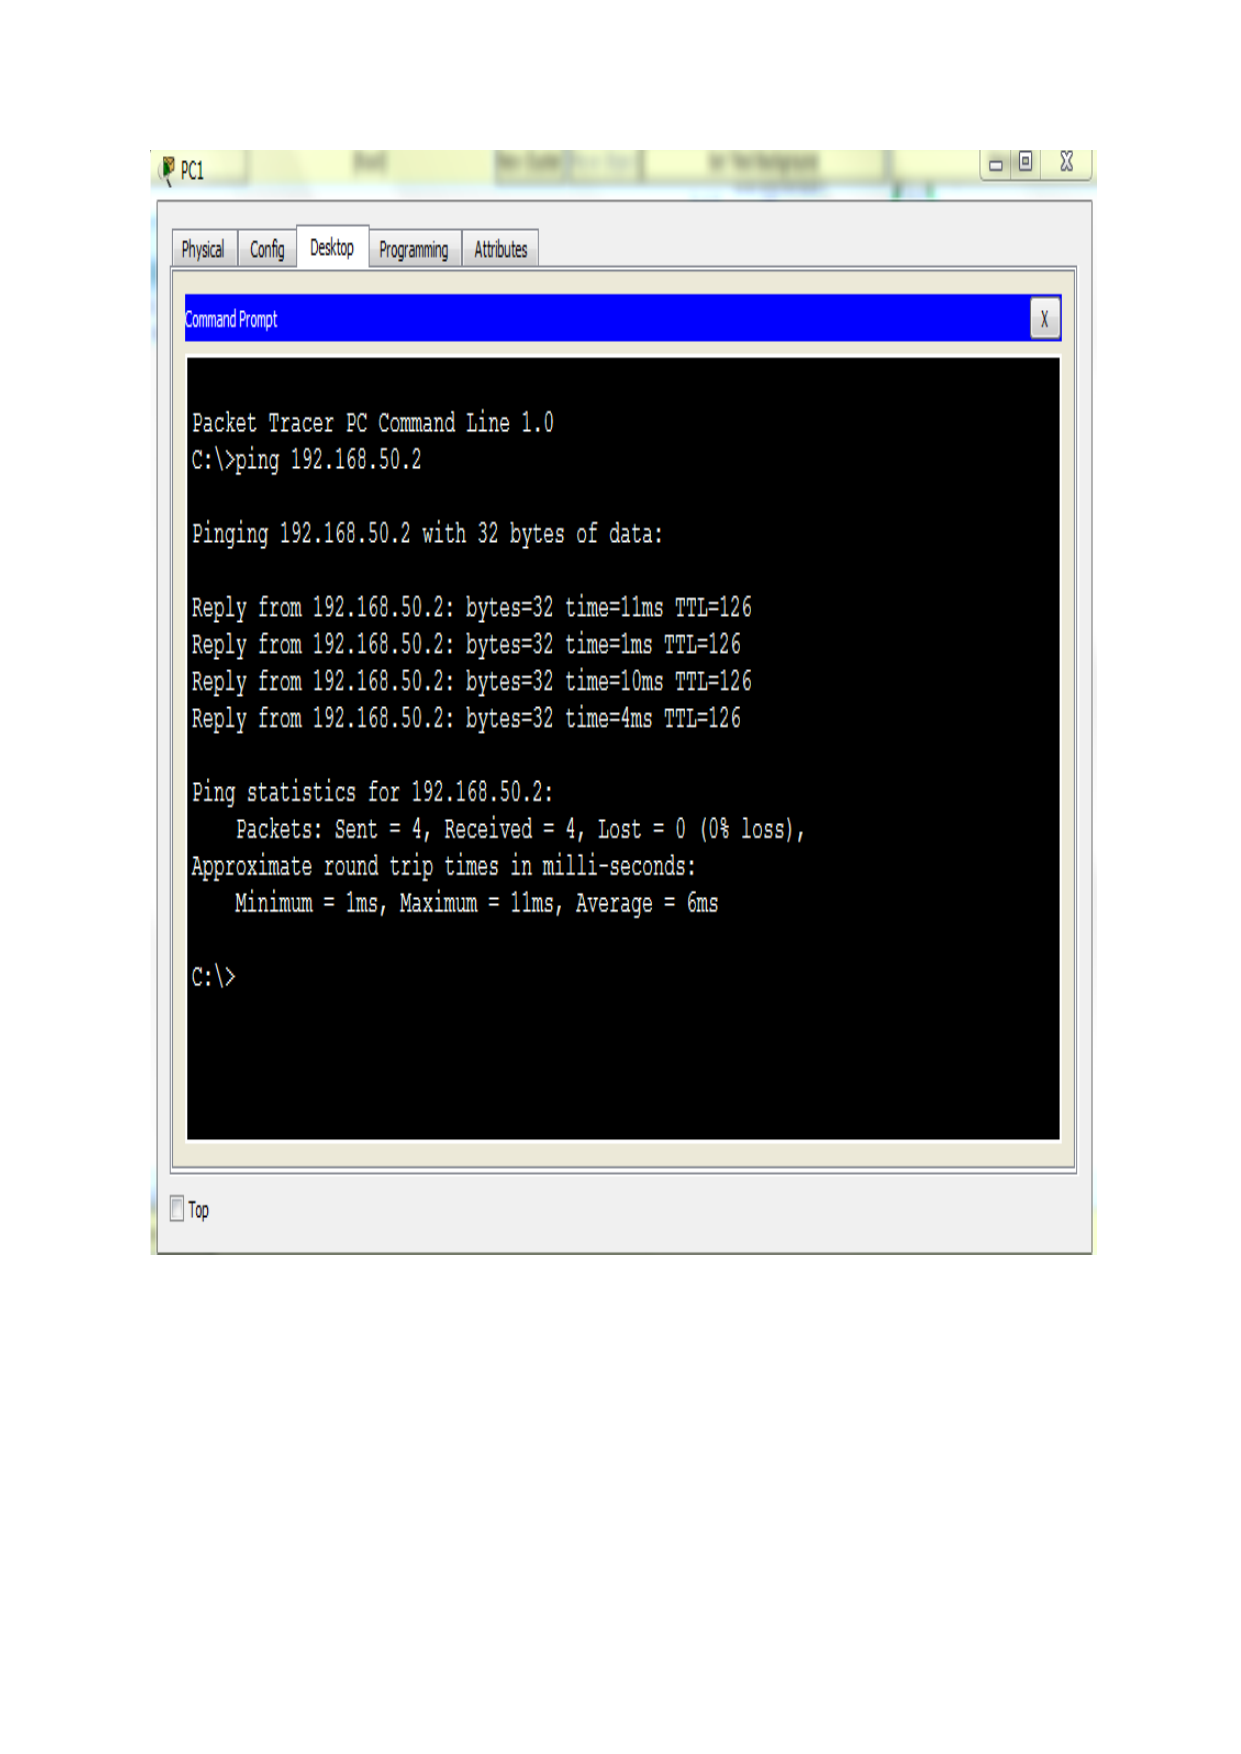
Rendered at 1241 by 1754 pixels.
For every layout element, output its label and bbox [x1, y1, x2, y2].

picture [150, 150, 1097, 1255]
